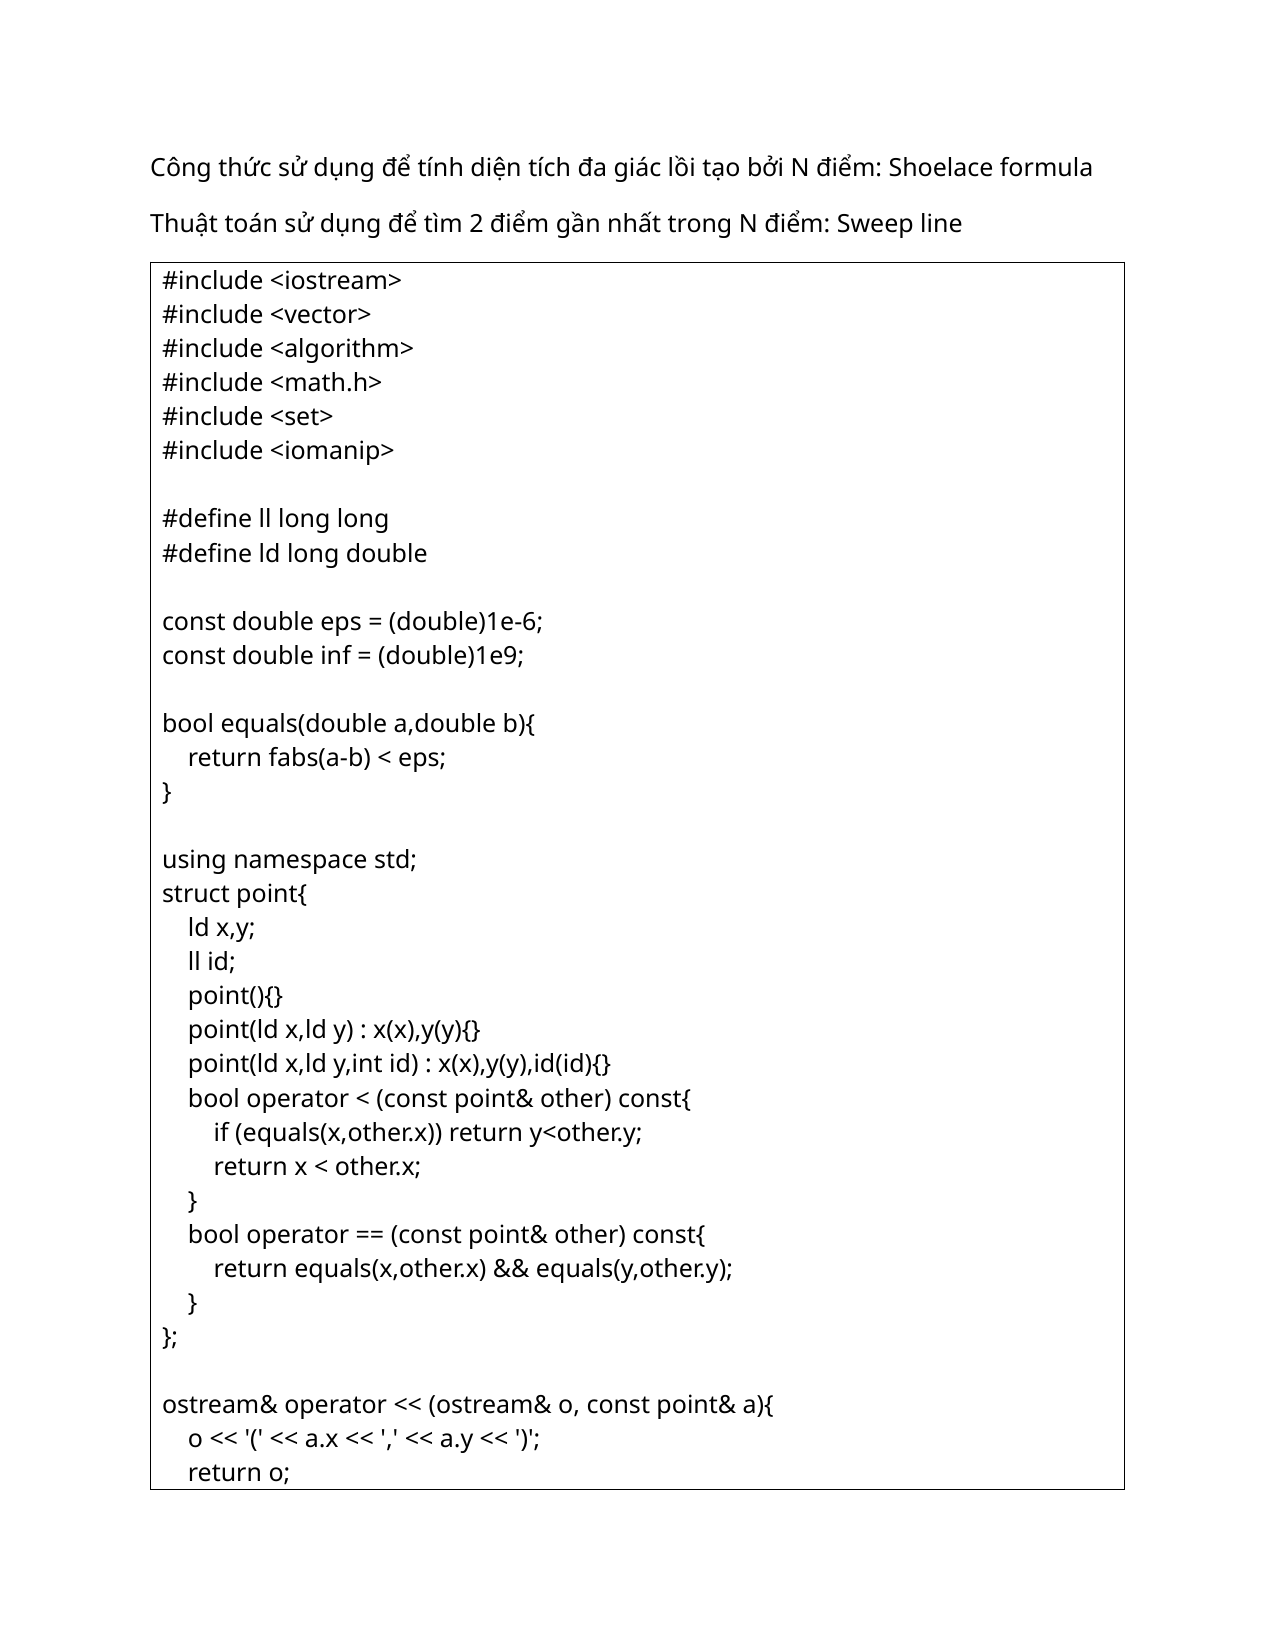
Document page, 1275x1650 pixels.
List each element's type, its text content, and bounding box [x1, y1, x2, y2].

text Công thức sử dụng để tính diện tích đa giác lồi tạo bởi N điểm: Shoelace formula [150, 150, 1125, 184]
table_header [151, 263, 1124, 1489]
text Thuật toán sử dụng để tìm 2 điểm gần nhất trong N điểm: Sweep line [150, 206, 1125, 240]
